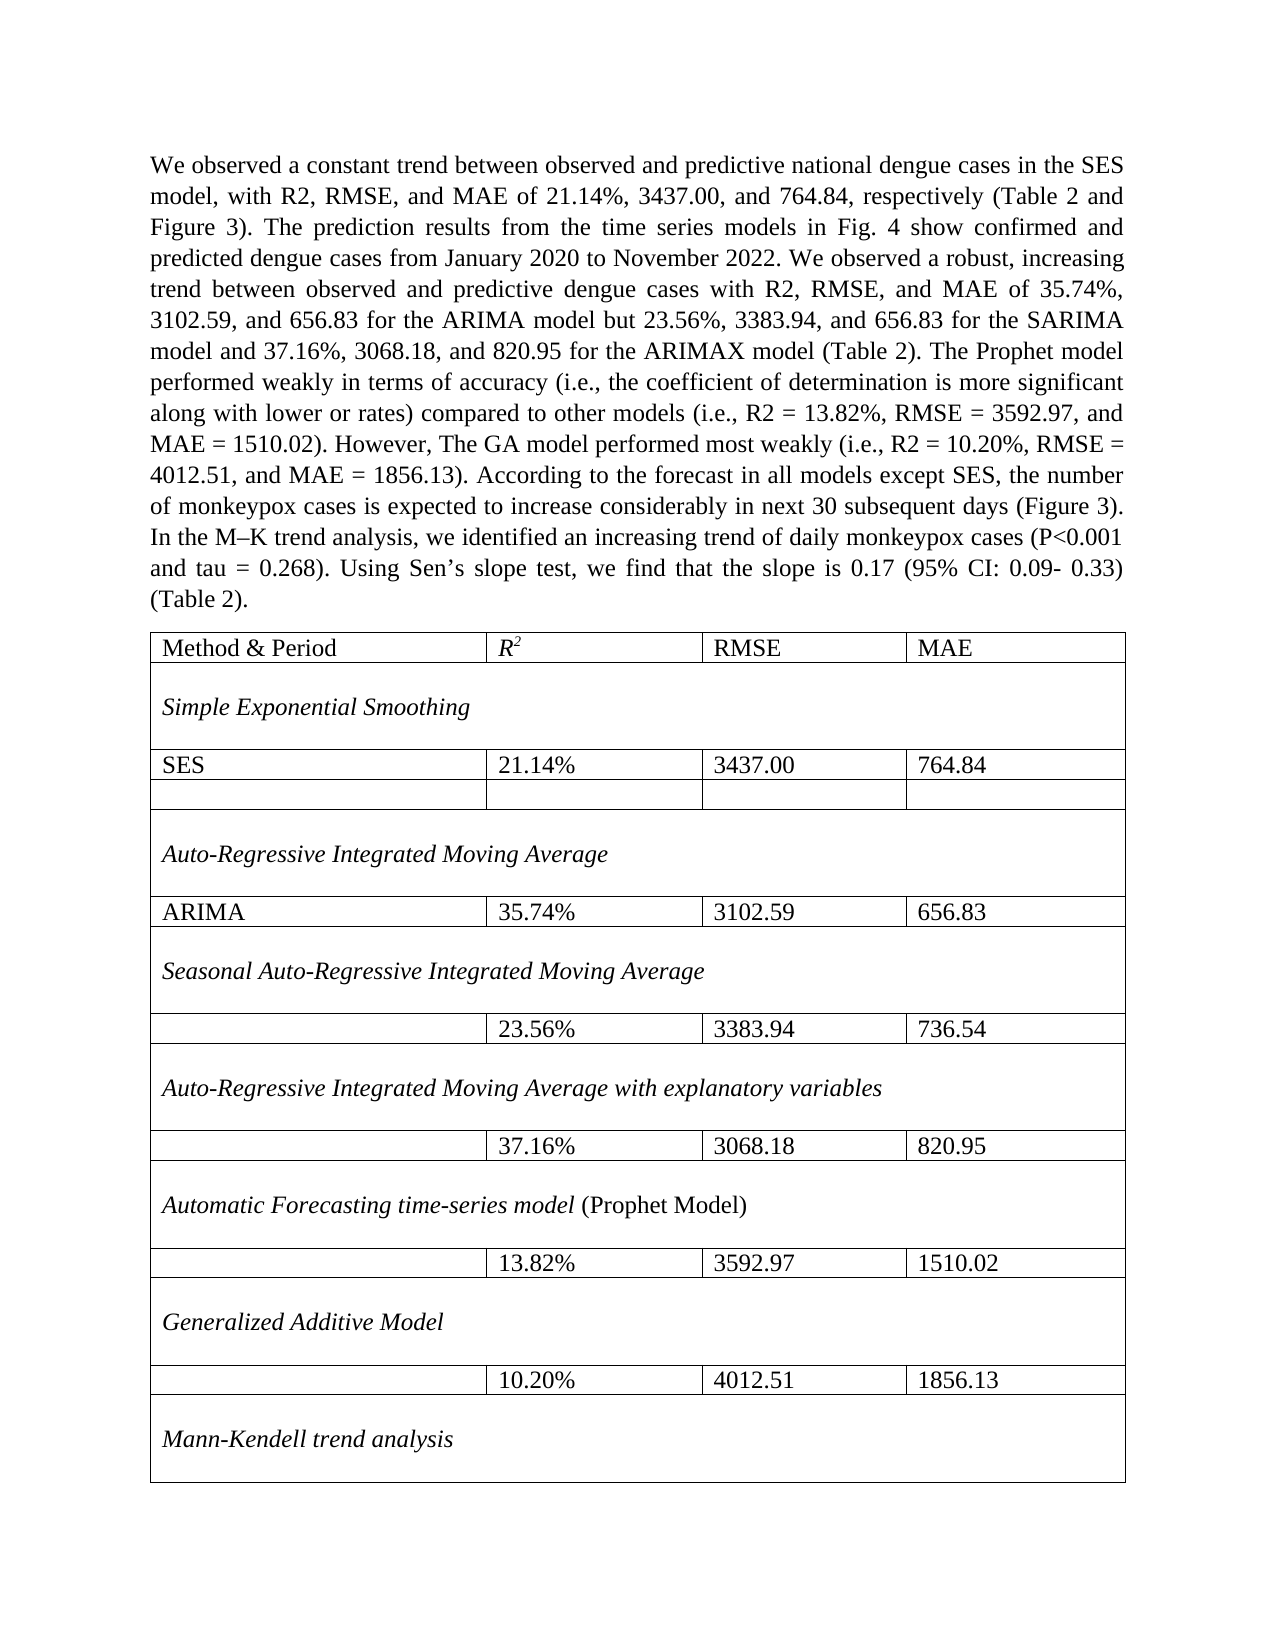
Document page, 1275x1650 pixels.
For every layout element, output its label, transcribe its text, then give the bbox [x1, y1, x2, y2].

table_header R2 [487, 633, 702, 662]
table_cell 764.84 [907, 750, 1125, 779]
table_cell 10.20% [487, 1366, 702, 1394]
table_cell 3592.97 [703, 1249, 906, 1277]
table_cell SES [151, 750, 486, 779]
table_cell [907, 780, 1125, 809]
table_header RMSE [703, 633, 906, 662]
table_cell [487, 780, 702, 809]
table_cell ARIMA [151, 897, 486, 926]
table_cell 4012.51 [703, 1366, 906, 1394]
table_cell Mann-Kendell trend analysis [151, 1395, 1125, 1482]
table_cell [151, 1131, 486, 1160]
table_cell 1856.13 [907, 1366, 1125, 1394]
table_cell 656.83 [907, 897, 1125, 926]
table_cell 3068.18 [703, 1131, 906, 1160]
table_cell 21.14% [487, 750, 702, 779]
table_cell Simple Exponential Smoothing [151, 663, 1125, 749]
table_cell 23.56% [487, 1014, 702, 1043]
text We observed a constant trend between observed and predictive national dengue cases in the SES model, with R2, RMSE, and MAE of 21.14%, 3437.00, and 764.84, respectively (Table 2 and Figure 3). The prediction results from the time series models in Fig. 4 show confirmed and predicted dengue cases from January 2020 to November 2022. We observed a robust, increasing trend between observed and predictive dengue cases with R2, RMSE, and MAE of 35.74%, 3102.59, and 656.83 for the ARIMA model but 23.56%, 3383.94, and 656.83 for the SARIMA model and 37.16%, 3068.18, and 820.95 for the ARIMAX model (Table 2). The Prophet model performed weakly in terms of accuracy (i.e., the coefficient of determination is more significant along with lower or rates) compared to other models (i.e., R2 = 13.82%, RMSE = 3592.97, and MAE = 1510.02). However, The GA model performed most weakly (i.e., R2 = 10.20%, RMSE = 4012.51, and MAE = 1856.13). According to the forecast in all models except SES, the number of monkeypox cases is expected to increase considerably in next 30 subsequent days (Figure 3). In the M–K trend analysis, we identified an increasing trend of daily monkeypox cases (P<0.001 and tau = 0.268). Using Sen’s slope test, we find that the slope is 0.17 (95% CI: 0.09- 0.33) (Table 2). [150, 150, 1125, 613]
table_cell 13.82% [487, 1249, 702, 1277]
table_cell [703, 780, 906, 809]
table_cell 37.16% [487, 1131, 702, 1160]
table_cell Auto-Regressive Integrated Moving Average with explanatory variables [151, 1044, 1125, 1130]
table_header MAE [907, 633, 1125, 662]
table_header Method & Period [151, 633, 486, 662]
table_cell 35.74% [487, 897, 702, 926]
table_cell Automatic Forecasting time-series model (Prophet Model) [151, 1161, 1125, 1247]
table_cell [151, 1014, 486, 1043]
table_cell Generalized Additive Model [151, 1278, 1125, 1364]
table_cell 3437.00 [703, 750, 906, 779]
table_cell 820.95 [907, 1131, 1125, 1160]
table_cell 1510.02 [907, 1249, 1125, 1277]
table_cell [151, 780, 486, 809]
table_cell 736.54 [907, 1014, 1125, 1043]
table_cell [151, 1366, 486, 1394]
table_cell 3383.94 [703, 1014, 906, 1043]
table_cell Seasonal Auto-Regressive Integrated Moving Average [151, 927, 1125, 1013]
table_cell 3102.59 [703, 897, 906, 926]
table_cell Auto-Regressive Integrated Moving Average [151, 810, 1125, 896]
table_cell [151, 1249, 486, 1277]
